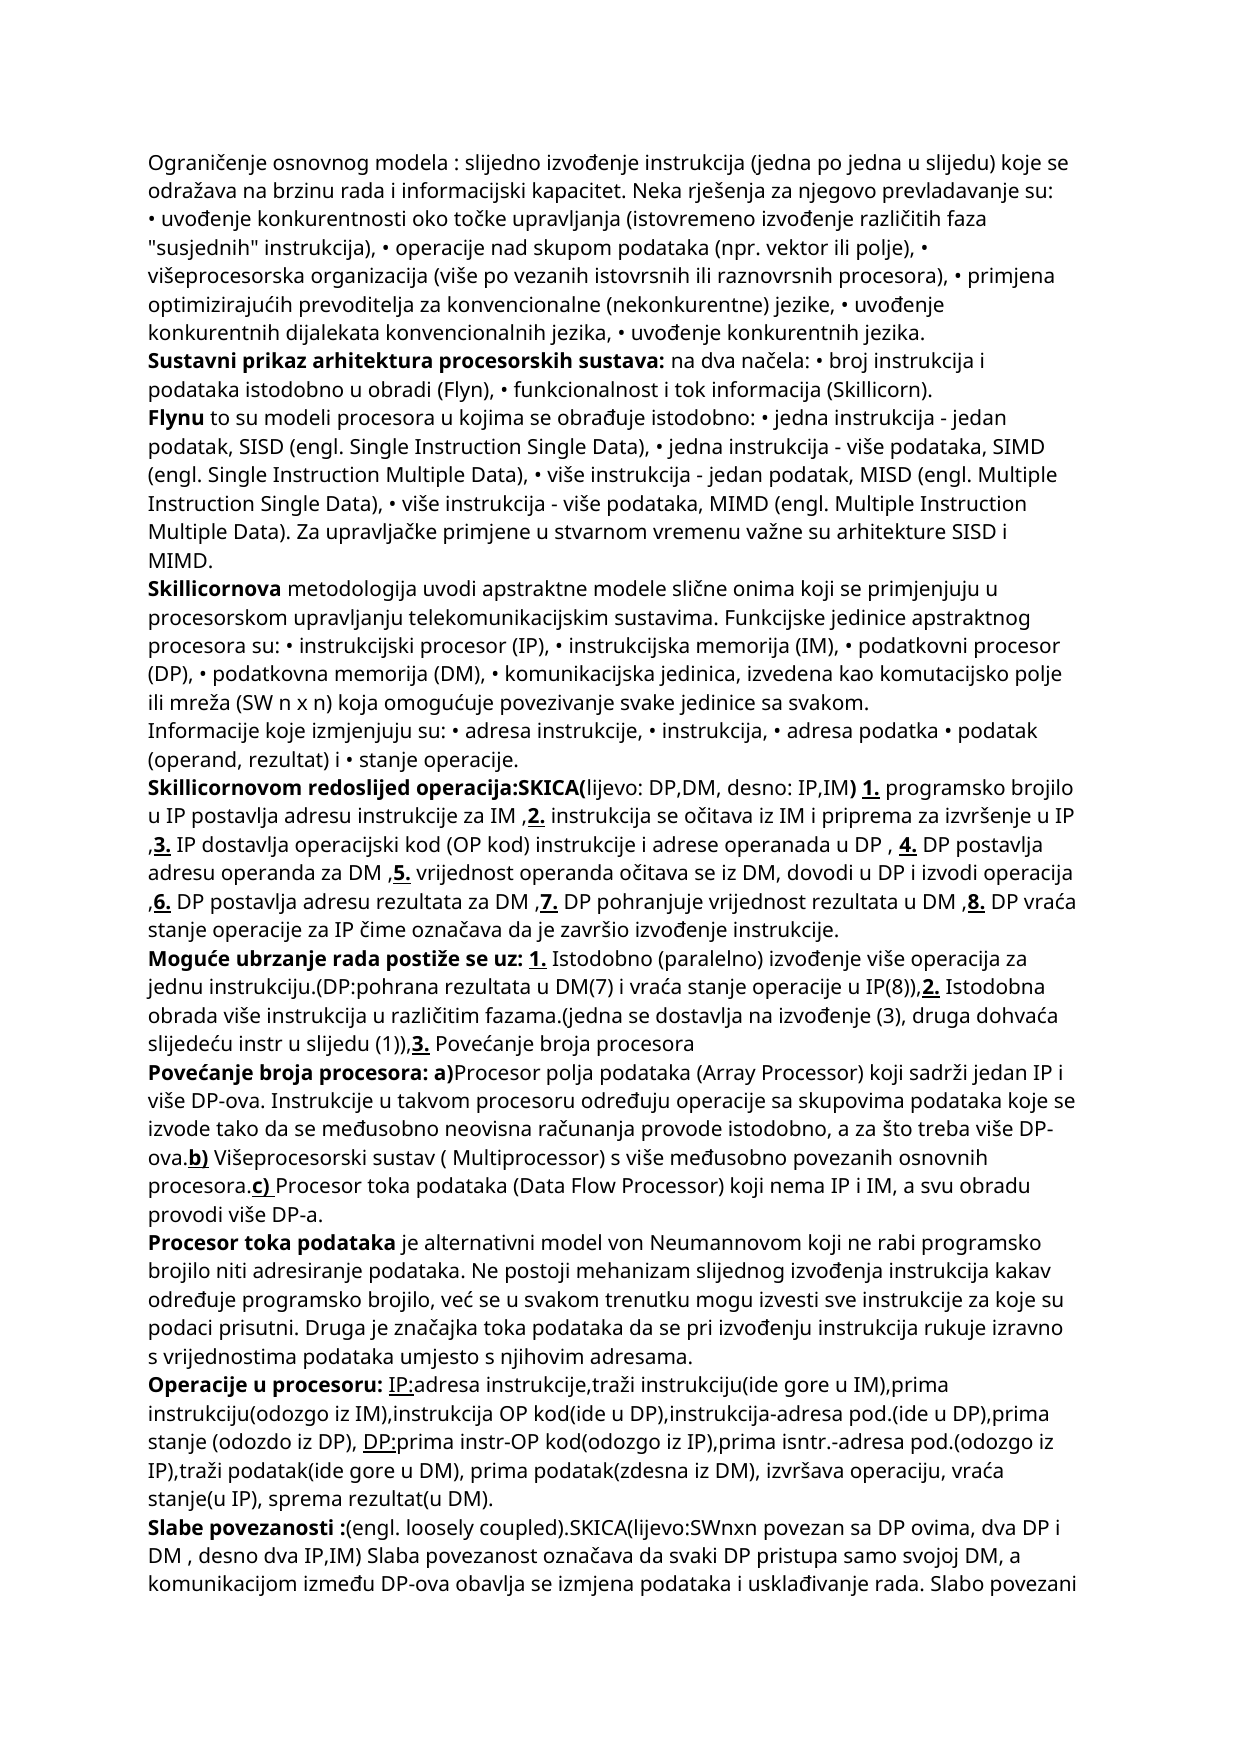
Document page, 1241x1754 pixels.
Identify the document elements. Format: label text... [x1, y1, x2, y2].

text Procesor toka podataka je alternativni model von Neumannovom koji ne rabi programsko brojilo niti adresiranje podataka. Ne postoji mehanizam slijednog izvođenja instrukcija kakav određuje programsko brojilo, već se u svakom trenutku mogu izvesti sve instrukcije za koje su podaci prisutni. Druga je značajka toka podataka da se pri izvođenju instrukcija rukuje izravno s vrijednostima podataka umjesto s njihovim adresama. [148, 1228, 1078, 1370]
text Moguće ubrzanje rada postiže se uz: 1. Istodobno (paralelno) izvođenje više operacija za jednu instrukciju.(DP:pohrana rezultata u DM(7) i vraća stanje operacije u IP(8)),2. Istodobna obrada više instrukcija u različitim fazama.(jedna se dostavlja na izvođenje (3), druga dohvaća slijedeću instr u slijedu (1)),3. Povećanje broja procesora [148, 944, 1078, 1058]
text Skillicornovom redoslijed operacija:SKICA(lijevo: DP,DM, desno: IP,IM) 1. programsko brojilo u IP postavlja adresu instrukcije za IM ,2. instrukcija se očitava iz IM i priprema za izvršenje u IP ,3. IP dostavlja operacijski kod (OP kod) instrukcije i adrese operanada u DP , 4. DP postavlja adresu operanda za DM ,5. vrijednost operanda očitava se iz DM, dovodi u DP i izvodi operacija ,6. DP postavlja adresu rezultata za DM ,7. DP pohranjuje vrijednost rezultata u DM ,8. DP vraća stanje operacije za IP čime označava da je završio izvođenje instrukcije. [148, 773, 1078, 944]
text Operacije u procesoru: IP:adresa instrukcije,traži instrukciju(ide gore u IM),prima instrukciju(odozgo iz IM),instrukcija OP kod(ide u DP),instrukcija-adresa pod.(ide u DP),prima stanje (odozdo iz DP), DP:prima instr-OP kod(odozgo iz IP),prima isntr.-adresa pod.(odozgo iz IP),traži podatak(ide gore u DM), prima podatak(zdesna iz DM), izvršava operaciju, vraća stanje(u IP), sprema rezultat(u DM). [148, 1370, 1078, 1513]
text Sustavni prikaz arhitektura procesorskih sustava: na dva načela: • broj instrukcija i podataka istodobno u obradi (Flyn), • funkcionalnost i tok informacija (Skillicorn). [148, 347, 1078, 403]
text • uvođenje konkurentnosti oko točke upravljanja (istovremeno izvođenje različitih faza "susjednih" instrukcija), • operacije nad skupom podataka (npr. vektor ili polje), • višeprocesorska organizacija (više po vezanih istovrsnih ili raznovrsnih procesora), • primjena optimizirajućih prevoditelja za konvencionalne (nekonkurentne) jezike, • uvođenje konkurentnih dijalekata konvencionalnih jezika, • uvođenje konkurentnih jezika. [148, 204, 1078, 347]
text Informacije koje izmjenjuju su: • adresa instrukcije, • instrukcija, • adresa podatka • podatak (operand, rezultat) i • stanje operacije. [148, 716, 1078, 773]
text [148, 1513, 1078, 1598]
text Flynu to su modeli procesora u kojima se obrađuje istodobno: • jedna instrukcija - jedan podatak, SISD (engl. Single Instruction Single Data), • jedna instrukcija - više podataka, SIMD (engl. Single Instruction Multiple Data), • više instrukcija - jedan podatak, MISD (engl. Multiple Instruction Single Data), • više instrukcija - više podataka, MIMD (engl. Multiple Instruction Multiple Data). Za upravljačke primjene u stvarnom vremenu važne su arhitekture SISD i MIMD. [148, 403, 1078, 574]
text Ograničenje osnovnog modela : slijedno izvođenje instrukcija (jedna po jedna u slijedu) koje se odražava na brzinu rada i informacijski kapacitet. Neka rješenja za njegovo prevladavanje su: [148, 148, 1078, 204]
text Skillicornova metodologija uvodi apstraktne modele slične onima koji se primjenjuju u procesorskom upravljanju telekomunikacijskim sustavima. Funkcijske jedinice apstraktnog procesora su: • instrukcijski procesor (IP), • instrukcijska memorija (IM), • podatkovni procesor (DP), • podatkovna memorija (DM), • komunikacijska jedinica, izvedena kao komutacijsko polje ili mreža (SW n x n) koja omogućuje povezivanje svake jedinice sa svakom. [148, 574, 1078, 716]
text Povećanje broja procesora: a)Procesor polja podataka (Array Processor) koji sadrži jedan IP i više DP-ova. Instrukcije u takvom procesoru određuju operacije sa skupovima podataka koje se izvode tako da se međusobno neovisna računanja provode istodobno, a za što treba više DP-ova.b) Višeprocesorski sustav ( Multiprocessor) s više međusobno povezanih osnovnih procesora.c) Procesor toka podataka (Data Flow Processor) koji nema IP i IM, a svu obradu provodi više DP-a. [148, 1058, 1078, 1228]
